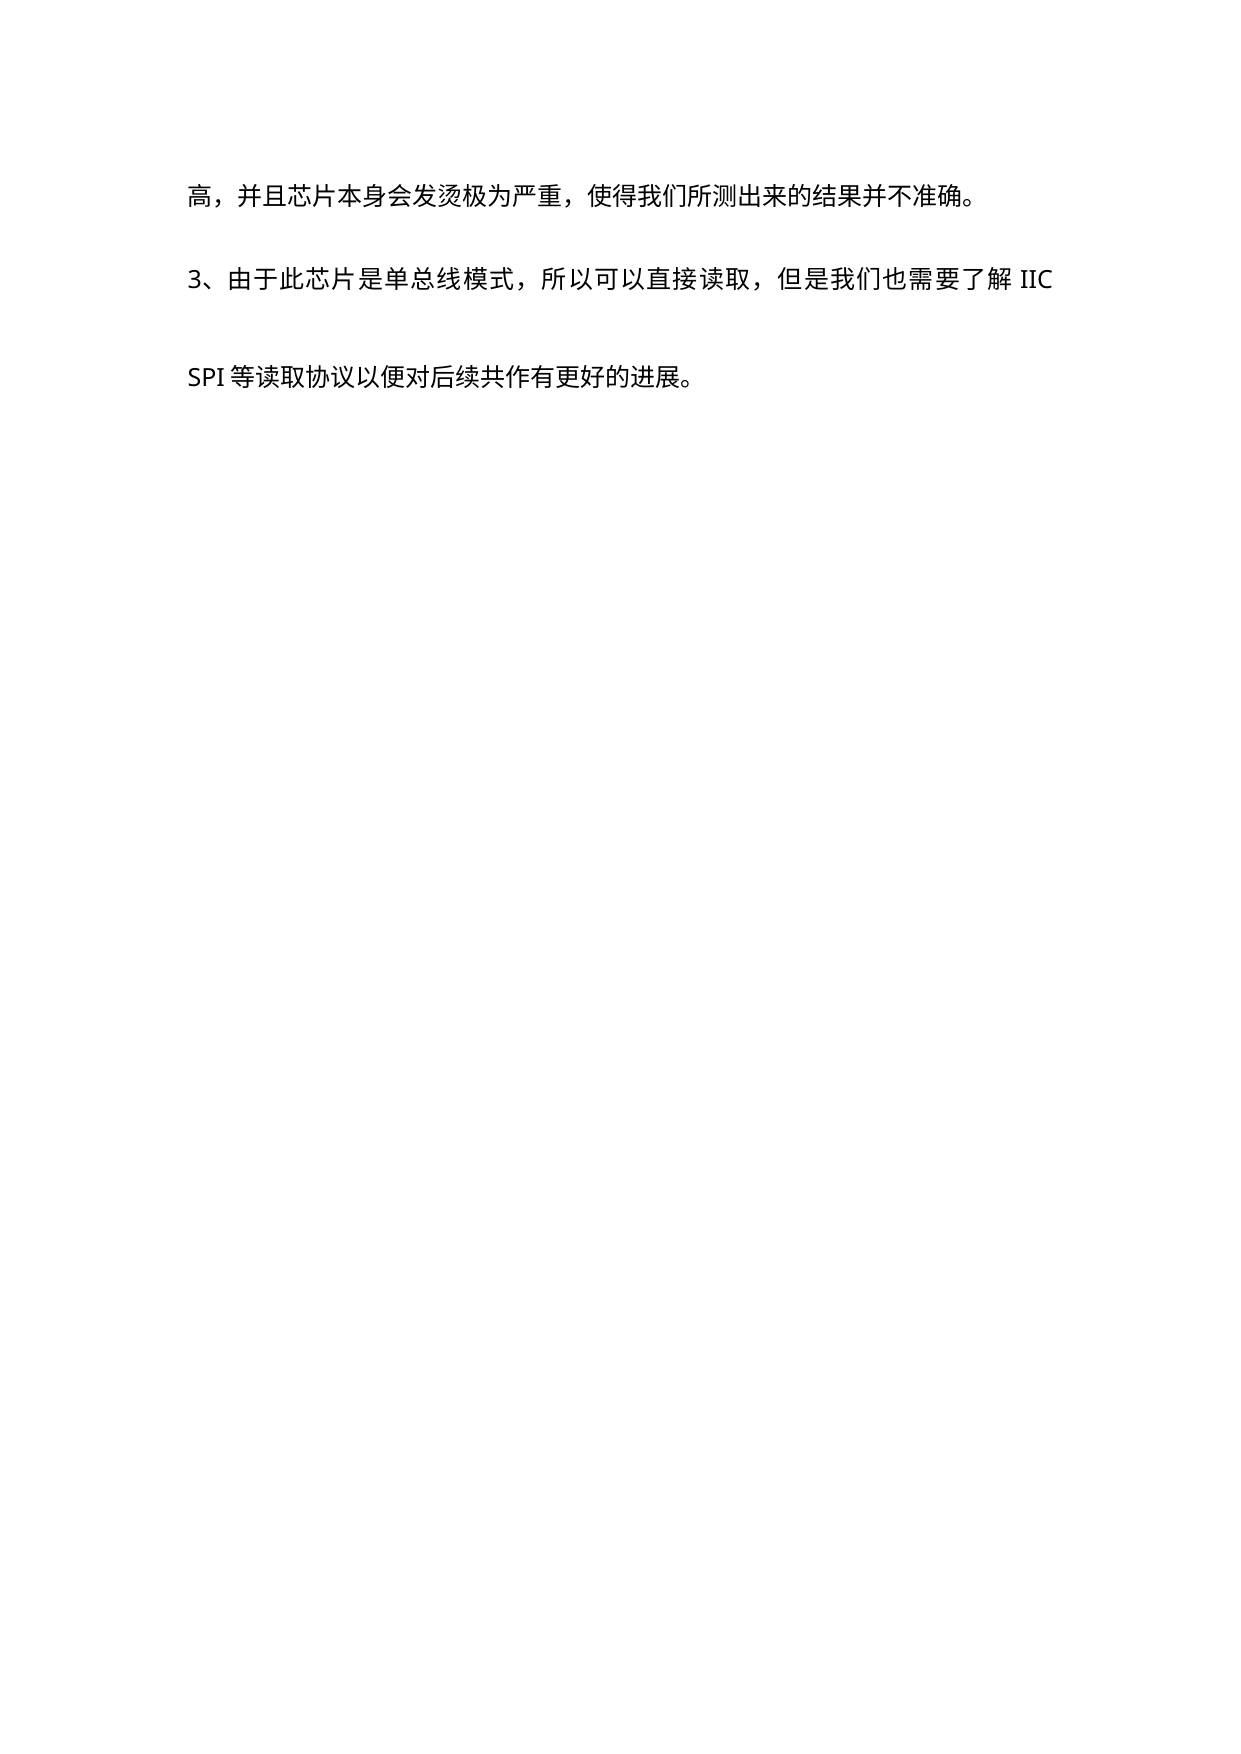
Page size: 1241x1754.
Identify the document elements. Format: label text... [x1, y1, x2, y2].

list 由于此芯片是单总线模式，所以可以直接读取，但是我们也需要了解IIC SPI等读取协议以便对后续共作有更好的进展。 [187, 245, 1053, 408]
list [187, 162, 1053, 227]
